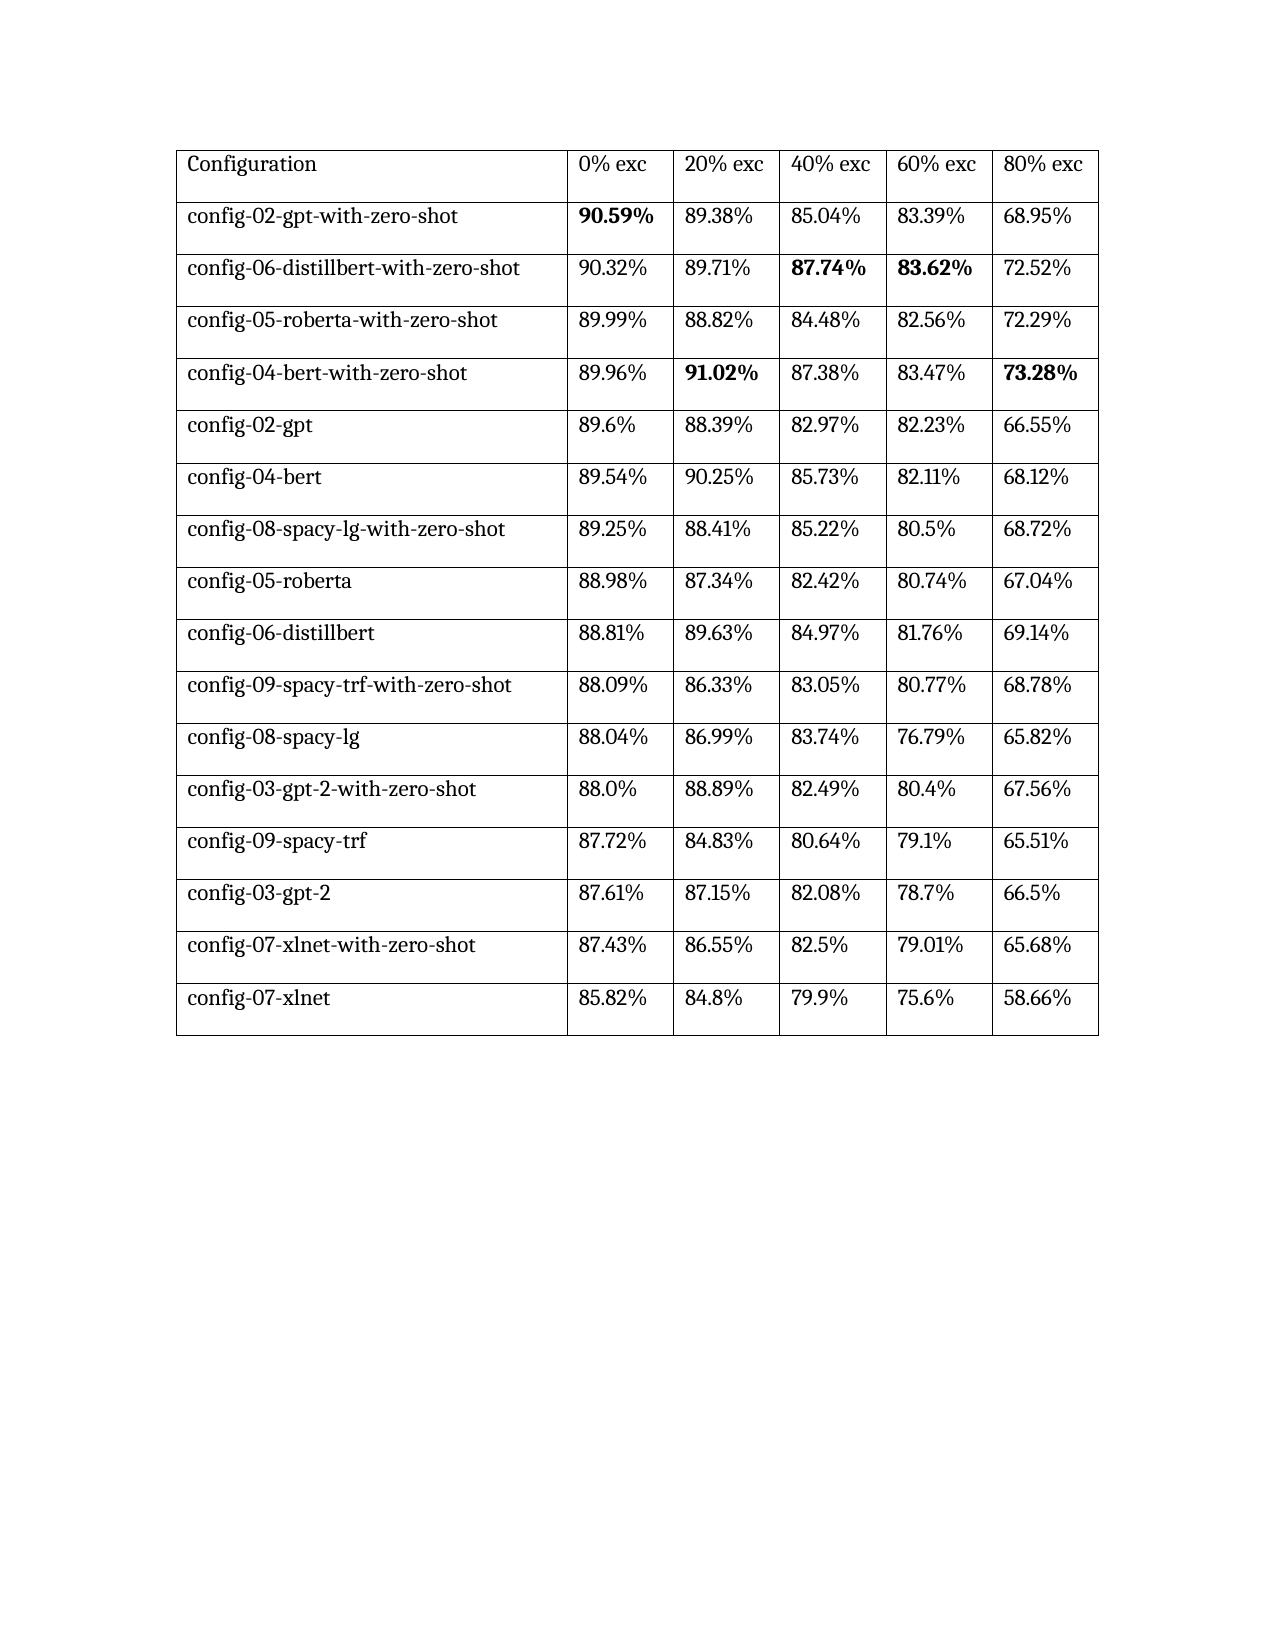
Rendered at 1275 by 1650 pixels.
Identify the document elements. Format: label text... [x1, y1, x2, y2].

table_cell 85.22% [780, 516, 886, 567]
table_cell 65.51% [993, 828, 1098, 879]
table_cell 87.34% [674, 568, 779, 619]
table_cell 81.76% [887, 620, 992, 671]
table_cell 66.55% [993, 411, 1098, 462]
table_cell 87.38% [780, 359, 886, 410]
table_cell 79.9% [780, 984, 886, 1035]
table_cell 82.49% [780, 776, 886, 827]
table_cell 78.7% [887, 880, 992, 931]
table_cell config-04-bert-with-zero-shot [177, 359, 567, 410]
table_cell 79.1% [887, 828, 992, 879]
table_cell 88.09% [568, 672, 673, 723]
table_cell 82.56% [887, 307, 992, 358]
table_cell 86.33% [674, 672, 779, 723]
table_cell config-07-xlnet-with-zero-shot [177, 932, 567, 983]
table_cell 83.74% [780, 724, 886, 775]
table_header 20% exc [674, 151, 779, 202]
table_cell 82.42% [780, 568, 886, 619]
table_cell 67.56% [993, 776, 1098, 827]
table_cell 80.64% [780, 828, 886, 879]
table_cell 89.6% [568, 411, 673, 462]
table_cell config-06-distillbert [177, 620, 567, 671]
table_cell config-05-roberta-with-zero-shot [177, 307, 567, 358]
table_cell config-06-distillbert-with-zero-shot [177, 255, 567, 306]
table_cell 75.6% [887, 984, 992, 1035]
table_cell config-08-spacy-lg [177, 724, 567, 775]
table_cell 66.5% [993, 880, 1098, 931]
table_cell 91.02% [674, 359, 779, 410]
table_cell 72.29% [993, 307, 1098, 358]
table_header 0% exc [568, 151, 673, 202]
table_cell config-08-spacy-lg-with-zero-shot [177, 516, 567, 567]
table_header 60% exc [887, 151, 992, 202]
table_cell 84.8% [674, 984, 779, 1035]
table_cell 82.08% [780, 880, 886, 931]
table_cell config-05-roberta [177, 568, 567, 619]
table_cell 68.78% [993, 672, 1098, 723]
table_cell config-03-gpt-2-with-zero-shot [177, 776, 567, 827]
table_cell 67.04% [993, 568, 1098, 619]
table_cell 89.99% [568, 307, 673, 358]
table_cell 80.77% [887, 672, 992, 723]
table_cell 88.82% [674, 307, 779, 358]
table_cell 89.38% [674, 203, 779, 254]
table_cell 65.68% [993, 932, 1098, 983]
table_header 40% exc [780, 151, 886, 202]
table_cell 82.23% [887, 411, 992, 462]
table_cell 79.01% [887, 932, 992, 983]
table_cell 89.25% [568, 516, 673, 567]
table_cell 65.82% [993, 724, 1098, 775]
table_cell 88.39% [674, 411, 779, 462]
table_cell config-03-gpt-2 [177, 880, 567, 931]
table_cell 88.81% [568, 620, 673, 671]
table_cell 88.04% [568, 724, 673, 775]
table_cell config-04-bert [177, 464, 567, 514]
table_cell 84.97% [780, 620, 886, 671]
table_cell 80.5% [887, 516, 992, 567]
table_cell 83.05% [780, 672, 886, 723]
table_cell config-02-gpt [177, 411, 567, 462]
table_cell 89.54% [568, 464, 673, 514]
table_cell 82.11% [887, 464, 992, 514]
table_cell 82.97% [780, 411, 886, 462]
table_cell 73.28% [993, 359, 1098, 410]
table_cell 85.82% [568, 984, 673, 1035]
table_cell 87.74% [780, 255, 886, 306]
table_cell 84.48% [780, 307, 886, 358]
table_cell config-02-gpt-with-zero-shot [177, 203, 567, 254]
table_cell 83.39% [887, 203, 992, 254]
table_cell 90.25% [674, 464, 779, 514]
table_cell 89.63% [674, 620, 779, 671]
table_cell 86.55% [674, 932, 779, 983]
table_cell 80.4% [887, 776, 992, 827]
table_cell config-09-spacy-trf-with-zero-shot [177, 672, 567, 723]
table_cell 85.73% [780, 464, 886, 514]
table_cell 88.0% [568, 776, 673, 827]
table_cell 83.47% [887, 359, 992, 410]
table_cell 88.98% [568, 568, 673, 619]
table_cell 85.04% [780, 203, 886, 254]
table_cell 90.59% [568, 203, 673, 254]
table_cell 90.32% [568, 255, 673, 306]
table_cell 84.83% [674, 828, 779, 879]
table_cell 87.61% [568, 880, 673, 931]
table_cell 80.74% [887, 568, 992, 619]
table_cell 68.12% [993, 464, 1098, 514]
table_cell 88.89% [674, 776, 779, 827]
table_cell 76.79% [887, 724, 992, 775]
table_cell config-09-spacy-trf [177, 828, 567, 879]
table_cell 87.43% [568, 932, 673, 983]
table_cell 83.62% [887, 255, 992, 306]
table_cell 89.96% [568, 359, 673, 410]
table_cell 68.95% [993, 203, 1098, 254]
table_cell 89.71% [674, 255, 779, 306]
table_cell 69.14% [993, 620, 1098, 671]
table_cell 87.15% [674, 880, 779, 931]
table_cell 72.52% [993, 255, 1098, 306]
table_header Configuration [177, 151, 567, 202]
table_cell config-07-xlnet [177, 984, 567, 1035]
table_cell 86.99% [674, 724, 779, 775]
table_cell 82.5% [780, 932, 886, 983]
table_cell 88.41% [674, 516, 779, 567]
table_cell 58.66% [993, 984, 1098, 1035]
table_cell 68.72% [993, 516, 1098, 567]
table_header 80% exc [993, 151, 1098, 202]
table_cell 87.72% [568, 828, 673, 879]
